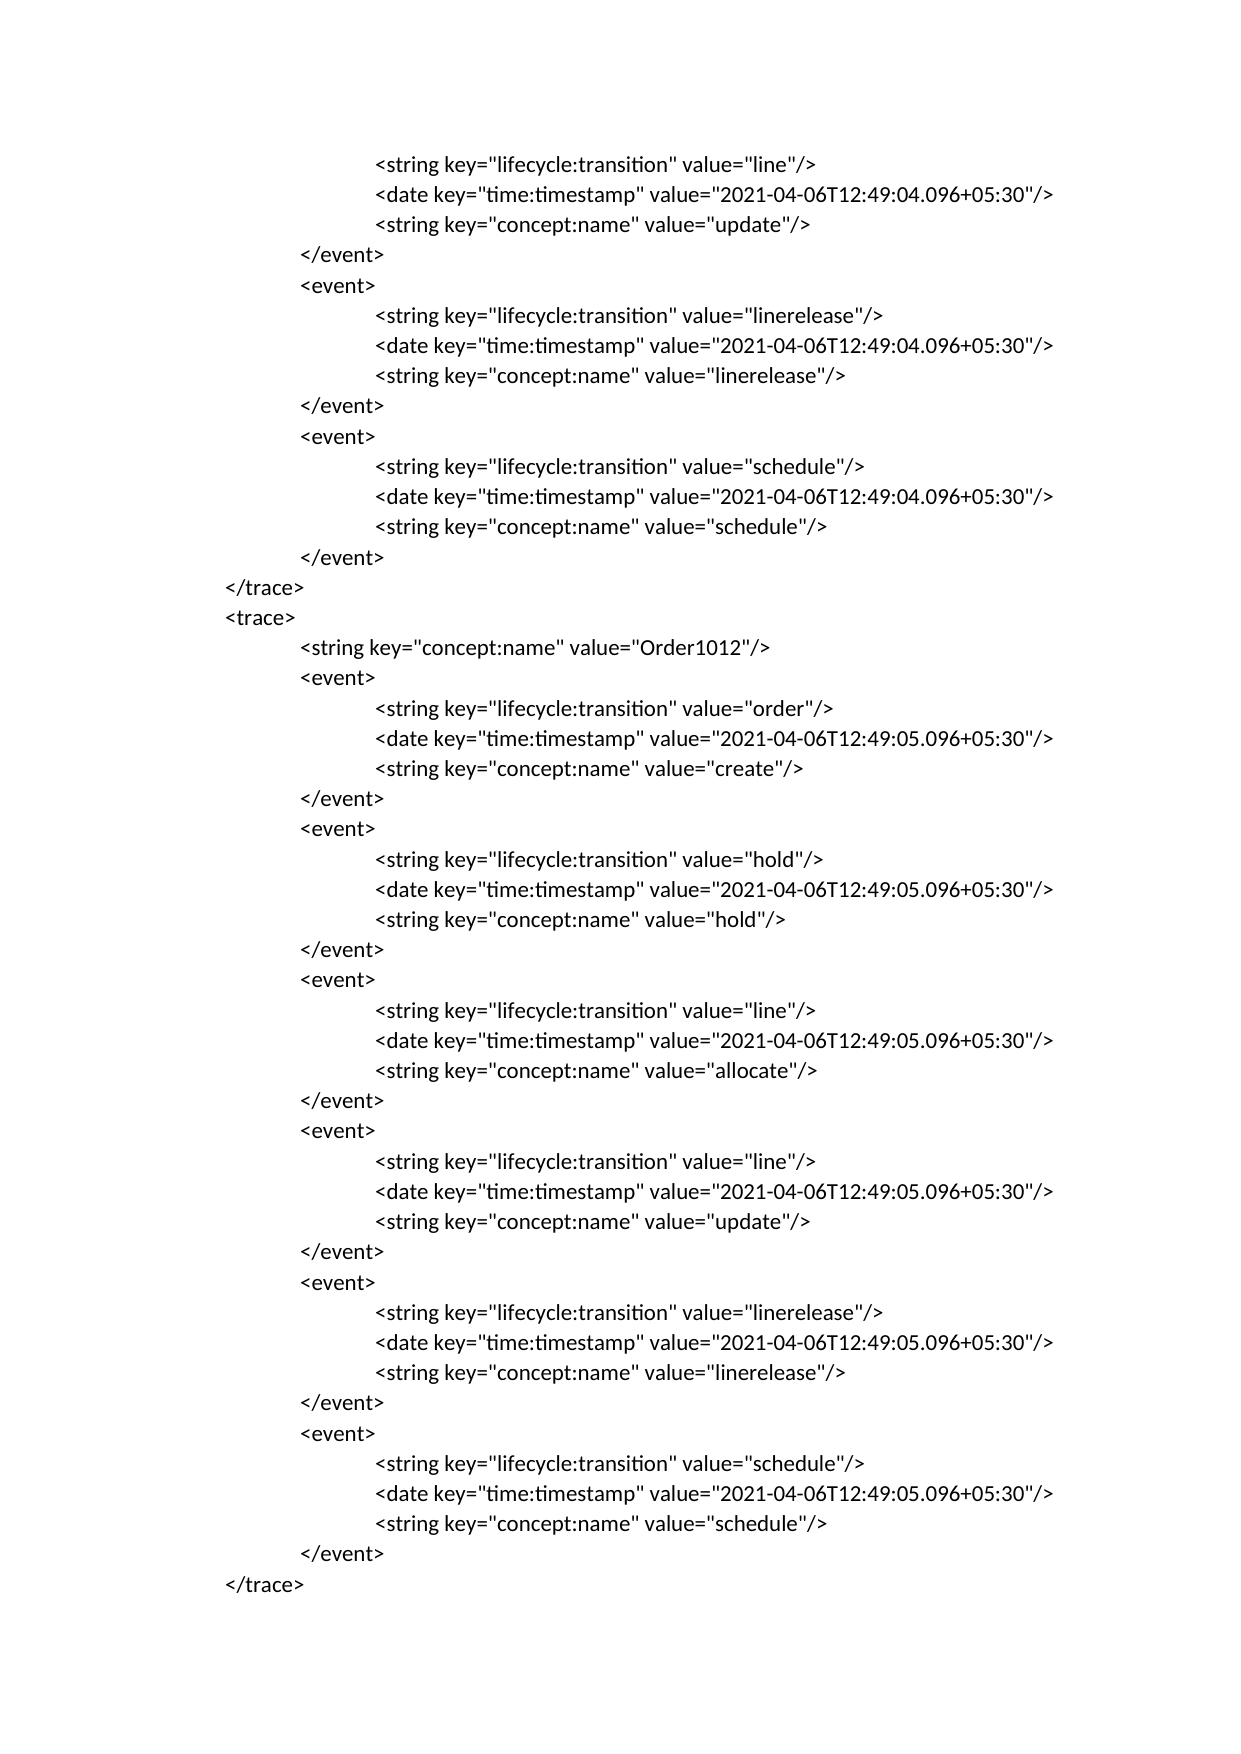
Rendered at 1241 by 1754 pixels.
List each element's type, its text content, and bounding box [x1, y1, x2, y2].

text <date key="time:timestamp" value="2021-04-06T12:49:05.096+05:30"/> [150, 875, 1090, 903]
text <event> [150, 422, 1090, 450]
text <string key="concept:name" value="allocate"/> [150, 1056, 1090, 1084]
text <string key="concept:name" value="schedule"/> [150, 1509, 1090, 1537]
text <event> [150, 1117, 1090, 1145]
text <event> [150, 966, 1090, 994]
text <event> [150, 1268, 1090, 1296]
text <string key="concept:name" value="update"/> [150, 1207, 1090, 1235]
text <date key="time:timestamp" value="2021-04-06T12:49:04.096+05:30"/> [150, 331, 1090, 359]
text <string key="lifecycle:transition" value="line"/> [150, 996, 1090, 1024]
text </event> [150, 543, 1090, 571]
text </trace> [150, 573, 1090, 601]
text </event> [150, 1539, 1090, 1568]
text </event> [150, 392, 1090, 420]
text <string key="lifecycle:transition" value="linerelease"/> [150, 1298, 1090, 1326]
text <string key="concept:name" value="update"/> [150, 210, 1090, 238]
text </event> [150, 935, 1090, 963]
text <string key="concept:name" value="linerelease"/> [150, 1358, 1090, 1386]
text <string key="lifecycle:transition" value="schedule"/> [150, 1449, 1090, 1477]
text <event> [150, 1419, 1090, 1447]
text <event> [150, 663, 1090, 692]
text <string key="concept:name" value="Order1012"/> [150, 633, 1090, 661]
text <string key="lifecycle:transition" value="order"/> [150, 694, 1090, 722]
text <string key="lifecycle:transition" value="linerelease"/> [150, 301, 1090, 329]
text <date key="time:timestamp" value="2021-04-06T12:49:05.096+05:30"/> [150, 1328, 1090, 1356]
text <event> [150, 814, 1090, 843]
text <string key="lifecycle:transition" value="line"/> [150, 1147, 1090, 1175]
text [150, 1479, 1090, 1507]
text <string key="lifecycle:transition" value="hold"/> [150, 845, 1090, 873]
text <string key="lifecycle:transition" value="schedule"/> [150, 452, 1090, 480]
text </trace> [150, 1570, 1090, 1598]
text </event> [150, 1388, 1090, 1417]
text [150, 180, 1090, 208]
text <date key="time:timestamp" value="2021-04-06T12:49:05.096+05:30"/> [150, 1177, 1090, 1205]
text </event> [150, 1086, 1090, 1114]
text <date key="time:timestamp" value="2021-04-06T12:49:05.096+05:30"/> [150, 724, 1090, 752]
text <date key="time:timestamp" value="2021-04-06T12:49:05.096+05:30"/> [150, 1026, 1090, 1054]
text <string key="concept:name" value="linerelease"/> [150, 361, 1090, 389]
text <string key="concept:name" value="create"/> [150, 754, 1090, 782]
text <trace> [150, 603, 1090, 631]
text <event> [150, 271, 1090, 299]
text </event> [150, 784, 1090, 812]
text </event> [150, 1237, 1090, 1266]
text <string key="concept:name" value="schedule"/> [150, 512, 1090, 541]
text <string key="concept:name" value="hold"/> [150, 905, 1090, 933]
text </event> [150, 241, 1090, 269]
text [150, 150, 1090, 178]
text <date key="time:timestamp" value="2021-04-06T12:49:04.096+05:30"/> [150, 482, 1090, 510]
